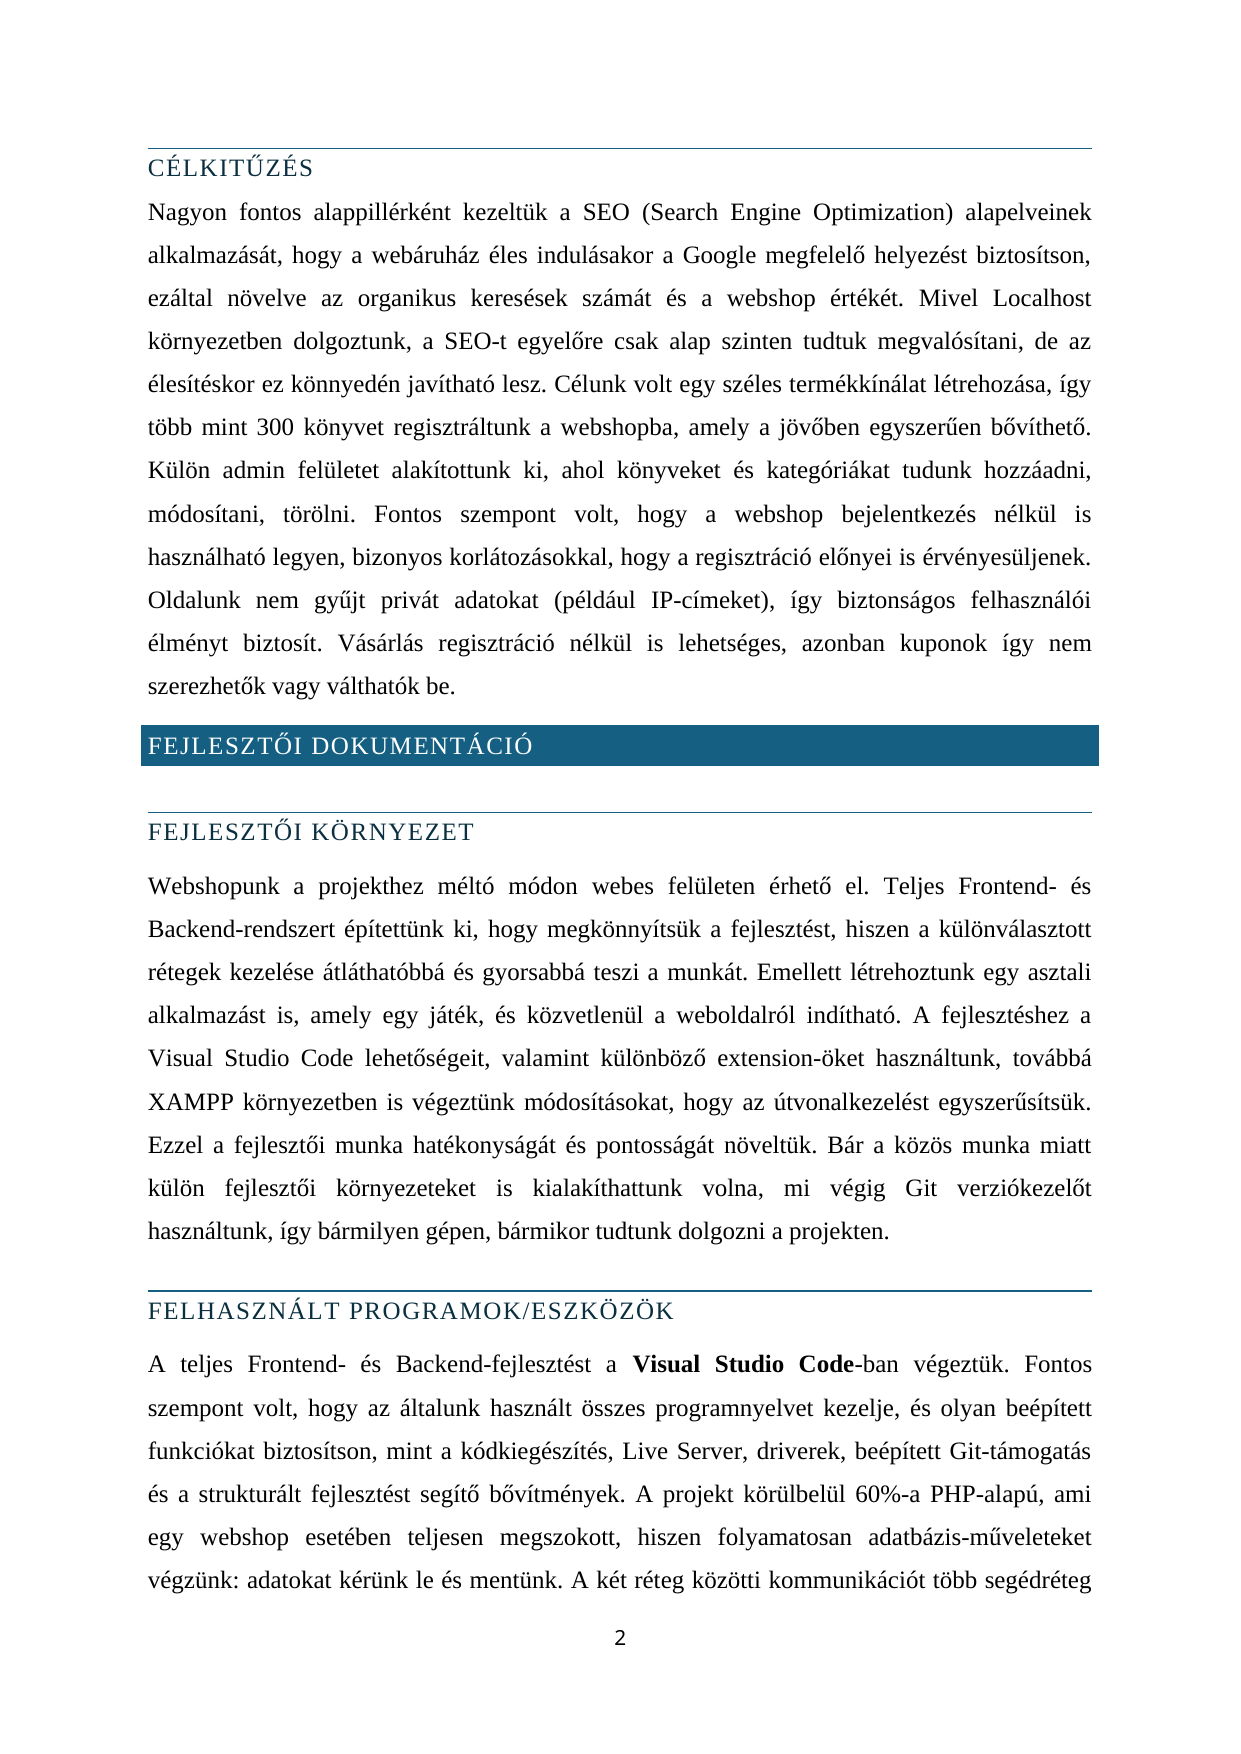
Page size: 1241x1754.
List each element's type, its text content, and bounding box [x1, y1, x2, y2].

subtitle Felhasznált programok/eszközök [148, 1292, 1092, 1325]
subtitle Fejlesztői Környezet [148, 813, 1092, 846]
subtitle Fejlesztői dokumentáció [148, 731, 1092, 760]
subtitle Célkitűzés [148, 149, 1092, 182]
text Webshopunk a projekthez méltó módon webes felületen érhető el. Teljes Frontend- és Backend-rendszert építettünk ki, hogy megkönnyítsük a fejlesztést, hiszen a különválasztott rétegek kezelése átláthatóbbá és gyorsabbá teszi a munkát. Emellett létrehoztunk egy asztali alkalmazást is, amely egy játék, és közvetlenül a weboldalról indítható. A fejlesztéshez a Visual Studio Code lehetőségeit, valamint különböző extension-öket használtunk, továbbá XAMPP környezetben is végeztünk módosításokat, hogy az útvonalkezelést egyszerűsítsük. Ezzel a fejlesztői munka hatékonyságát és pontosságát növeltük. Bár a közös munka miatt külön fejlesztői környezeteket is kialakíthattunk volna, mi végig Git verziókezelőt használtunk, így bármilyen gépen, bármikor tudtunk dolgozni a projekten. [148, 871, 1092, 1245]
